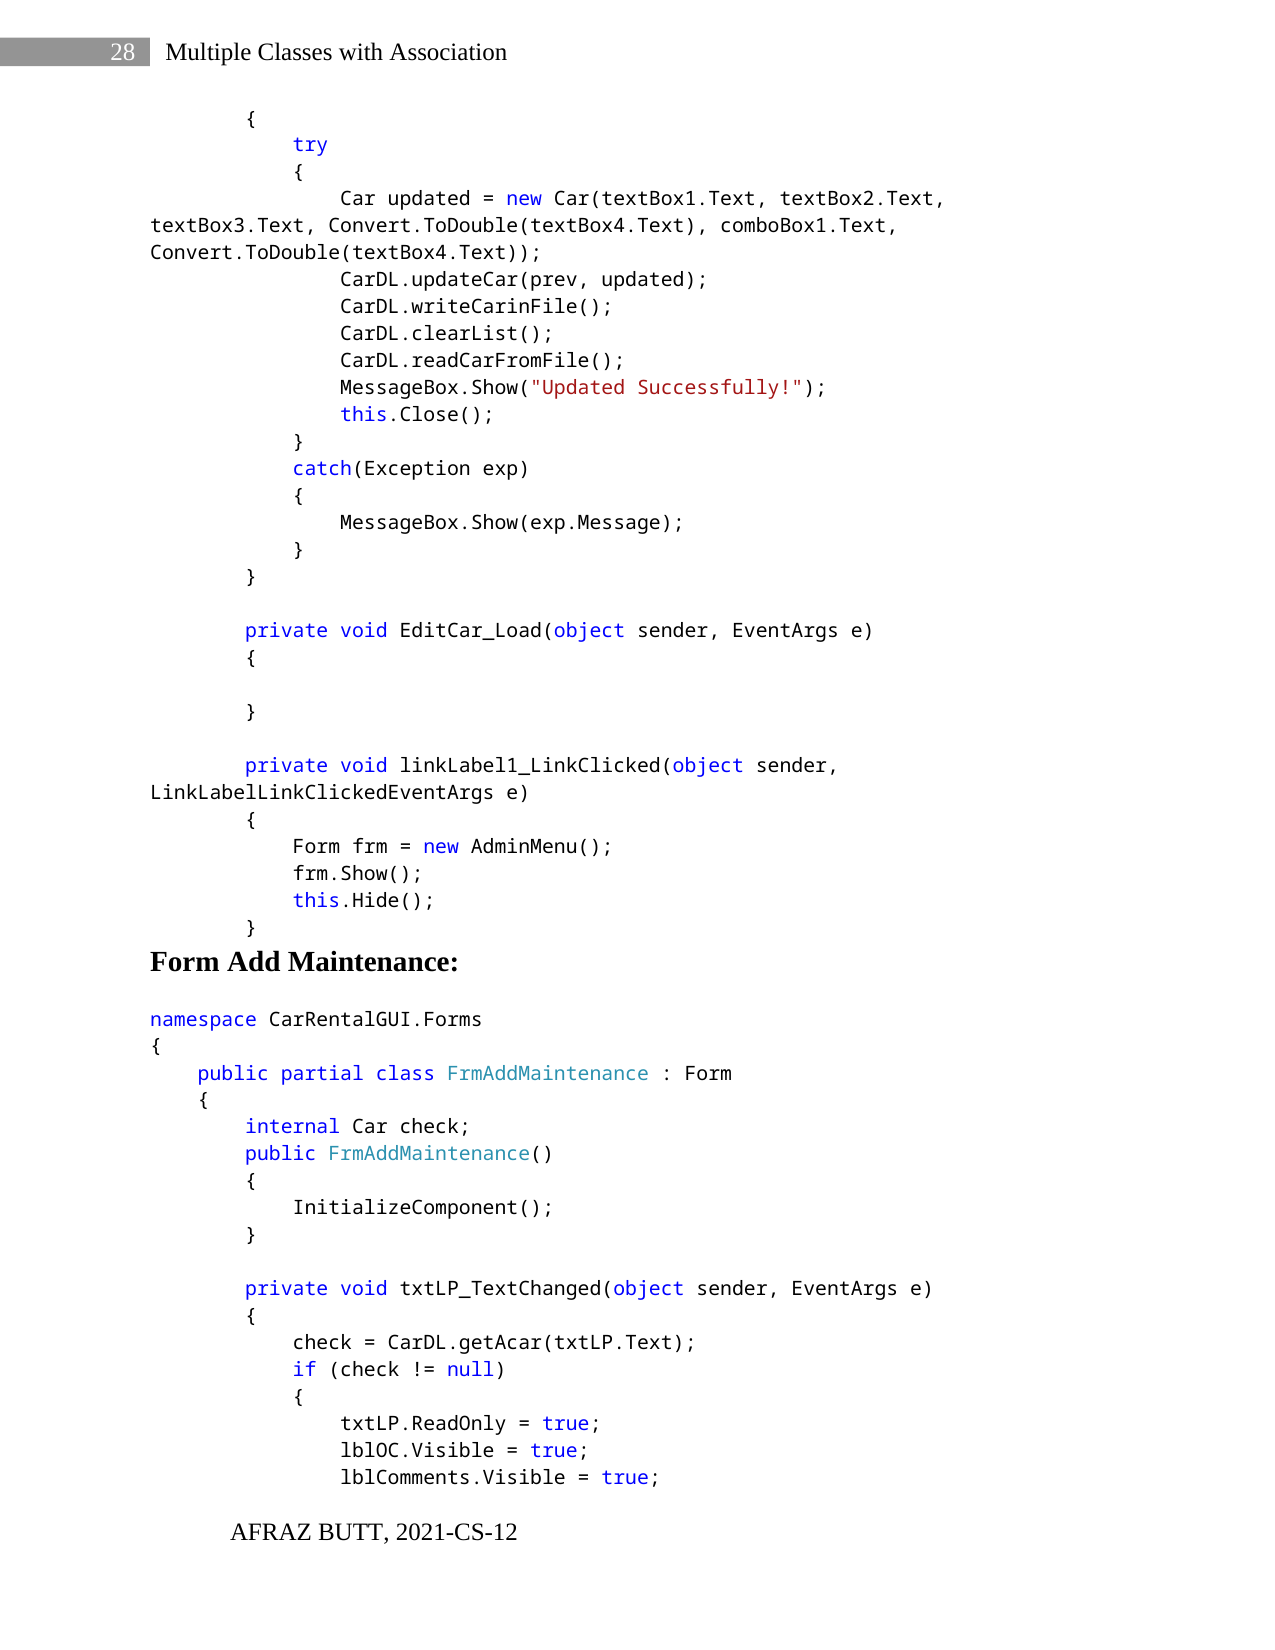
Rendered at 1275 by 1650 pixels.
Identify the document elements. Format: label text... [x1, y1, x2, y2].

text private void linkLabel1_LinkClicked(object sender, LinkLabelLinkClickedEventArgs e) [150, 751, 1120, 805]
text private void EditCar_Load(object sender, EventArgs e) [150, 616, 1120, 643]
text } [150, 1221, 1120, 1248]
text } [150, 535, 1120, 562]
text { [150, 805, 1120, 832]
text catch(Exception exp) [150, 454, 1120, 481]
text CarDL.writeCarinFile(); [150, 293, 1120, 319]
text try [150, 131, 1120, 158]
text { [150, 1302, 1120, 1328]
text { [150, 1167, 1120, 1194]
text Form frm = new AdminMenu(); [150, 832, 1120, 859]
text this.Close(); [150, 401, 1120, 427]
text Car updated = new Car(textBox1.Text, textBox2.Text, textBox3.Text, Convert.ToDouble(textBox4.Text), comboBox1.Text, Convert.ToDouble(textBox4.Text)); [150, 185, 1120, 266]
text public partial class FrmAddMaintenance : Form [150, 1059, 1120, 1086]
text } [150, 913, 1120, 940]
text { [150, 1086, 1120, 1113]
text CarDL.updateCar(prev, updated); [150, 266, 1120, 293]
text { [150, 158, 1120, 185]
text if (check != null) [150, 1356, 1120, 1382]
text txtLP.ReadOnly = true; [150, 1409, 1120, 1436]
text } [150, 562, 1120, 589]
text internal Car check; [150, 1113, 1120, 1140]
text MessageBox.Show(exp.Message); [150, 508, 1120, 535]
text } [150, 697, 1120, 724]
text } [150, 427, 1120, 454]
text InitializeComponent(); [150, 1194, 1120, 1221]
subtitle Form Add Maintenance: [150, 944, 1120, 978]
text private void txtLP_TextChanged(object sender, EventArgs e) [150, 1274, 1120, 1302]
text CarDL.clearList(); [150, 319, 1120, 347]
text { [150, 643, 1120, 670]
text namespace CarRentalGUI.Forms [150, 1005, 1120, 1032]
text { [150, 1382, 1120, 1409]
text { [150, 1032, 1120, 1059]
text { [150, 104, 1120, 131]
text CarDL.readCarFromFile(); [150, 347, 1120, 373]
text public FrmAddMaintenance() [150, 1140, 1120, 1167]
text check = CarDL.getAcar(txtLP.Text); [150, 1328, 1120, 1356]
text MessageBox.Show("Updated Successfully!"); [150, 373, 1120, 401]
text this.Hide(); [150, 886, 1120, 913]
text lblComments.Visible = true; [150, 1463, 1120, 1490]
text { [150, 481, 1120, 508]
text lblOC.Visible = true; [150, 1436, 1120, 1463]
text frm.Show(); [150, 859, 1120, 886]
